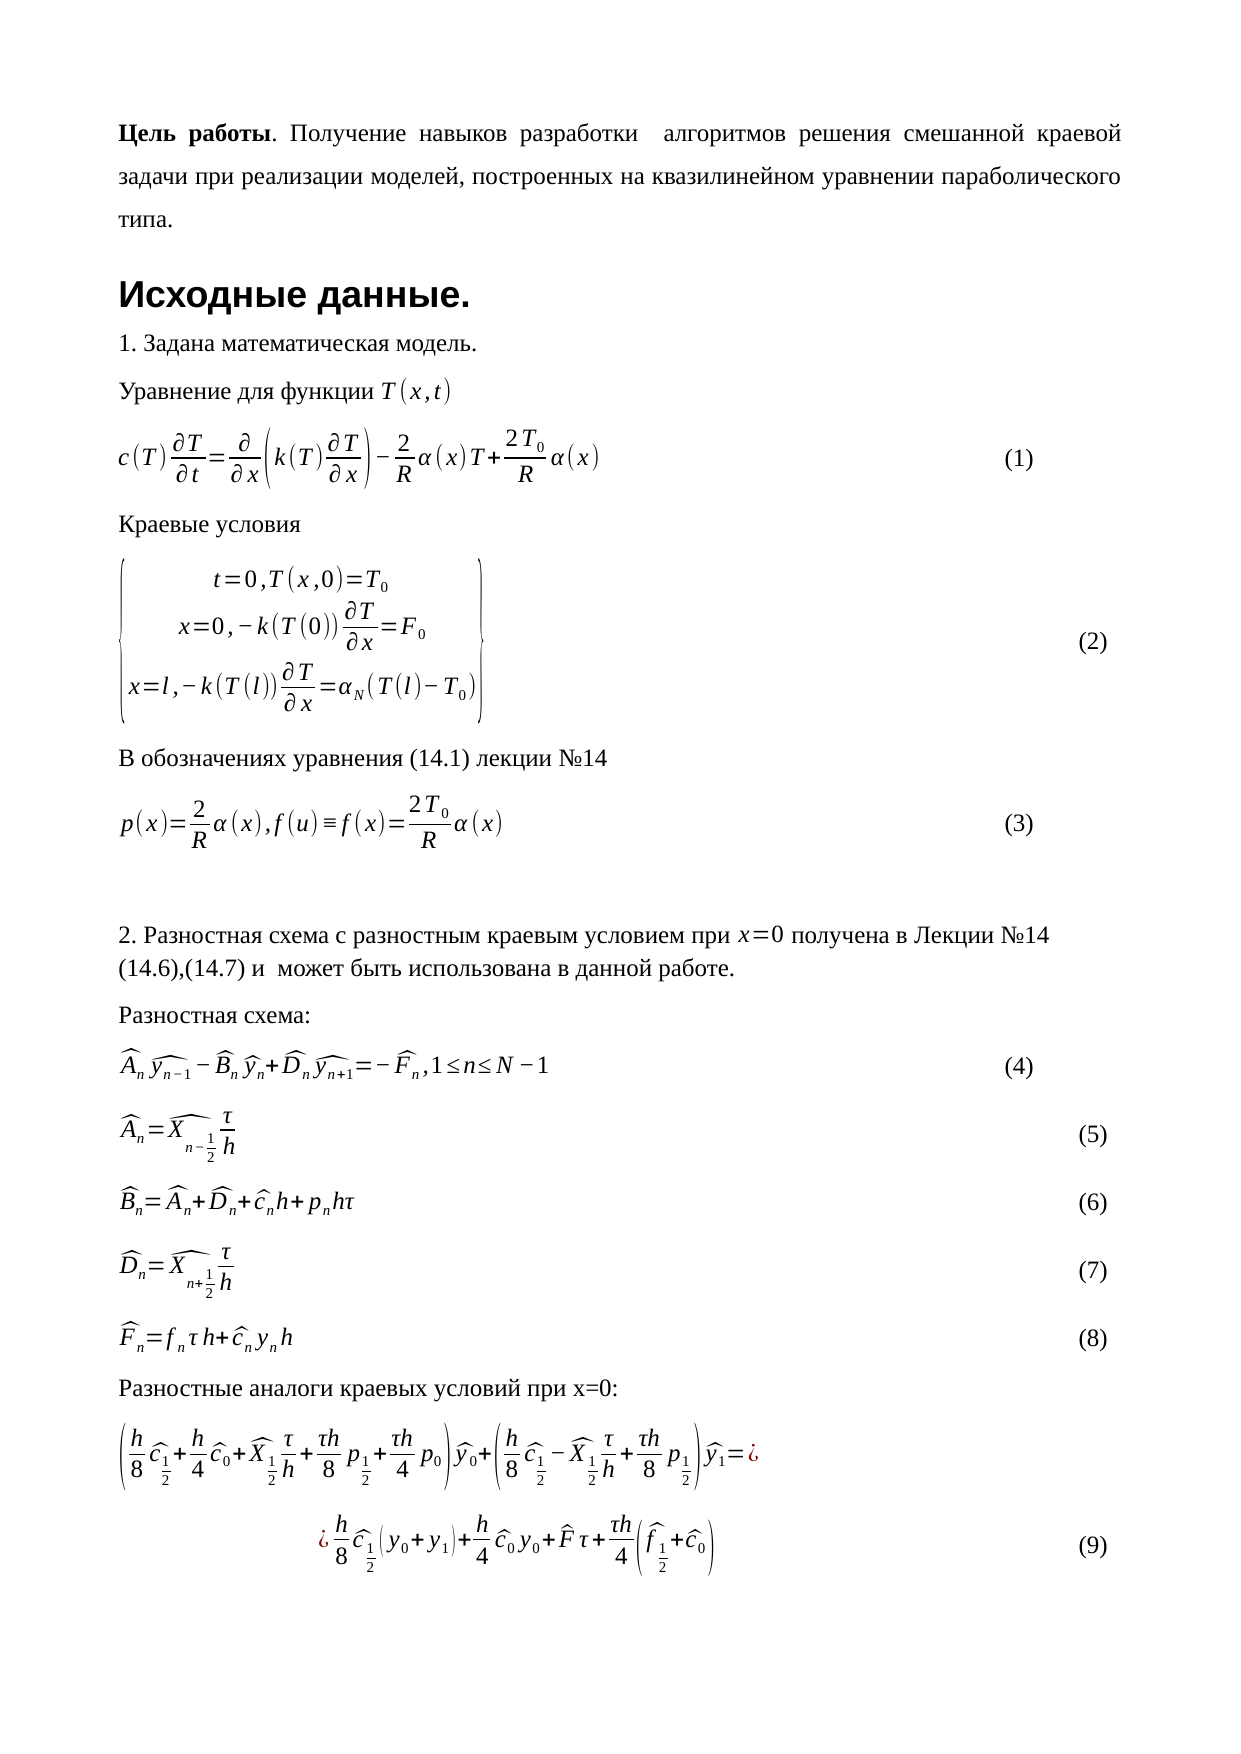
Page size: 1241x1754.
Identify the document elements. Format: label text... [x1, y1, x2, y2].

text 2. Разностная схема с разностным краевым условием при получена в Лекции №14 (14.6),(14.7) и может быть использована в данной работе. [118, 920, 1122, 982]
text (8) [118, 1321, 1122, 1355]
text Уравнение для функции [118, 376, 1122, 406]
text (9) [118, 1511, 1122, 1578]
text Цель работы. Получение навыков разработки алгоритмов решения смешанной краевой задачи при реализации моделей, построенных на квазилинейном уравнении параболического типа. [118, 118, 1122, 233]
text (3) [118, 791, 1122, 853]
text (2) [118, 557, 1122, 724]
text Разностная схема: [118, 1001, 1122, 1029]
text (7) [118, 1237, 1122, 1302]
text (1) [118, 424, 1122, 490]
text (5) [118, 1101, 1122, 1166]
text (6) [118, 1184, 1122, 1218]
text В обозначениях уравнения (14.1) лекции №14 [118, 743, 1122, 772]
text (4) [118, 1048, 1122, 1082]
text 1. Задана математическая модель. [118, 328, 1122, 357]
text Разностные аналоги краевых условий при х=0: [118, 1373, 1122, 1402]
subtitle Исходные данные. [118, 272, 1122, 316]
text Краевые условия [118, 509, 1122, 538]
